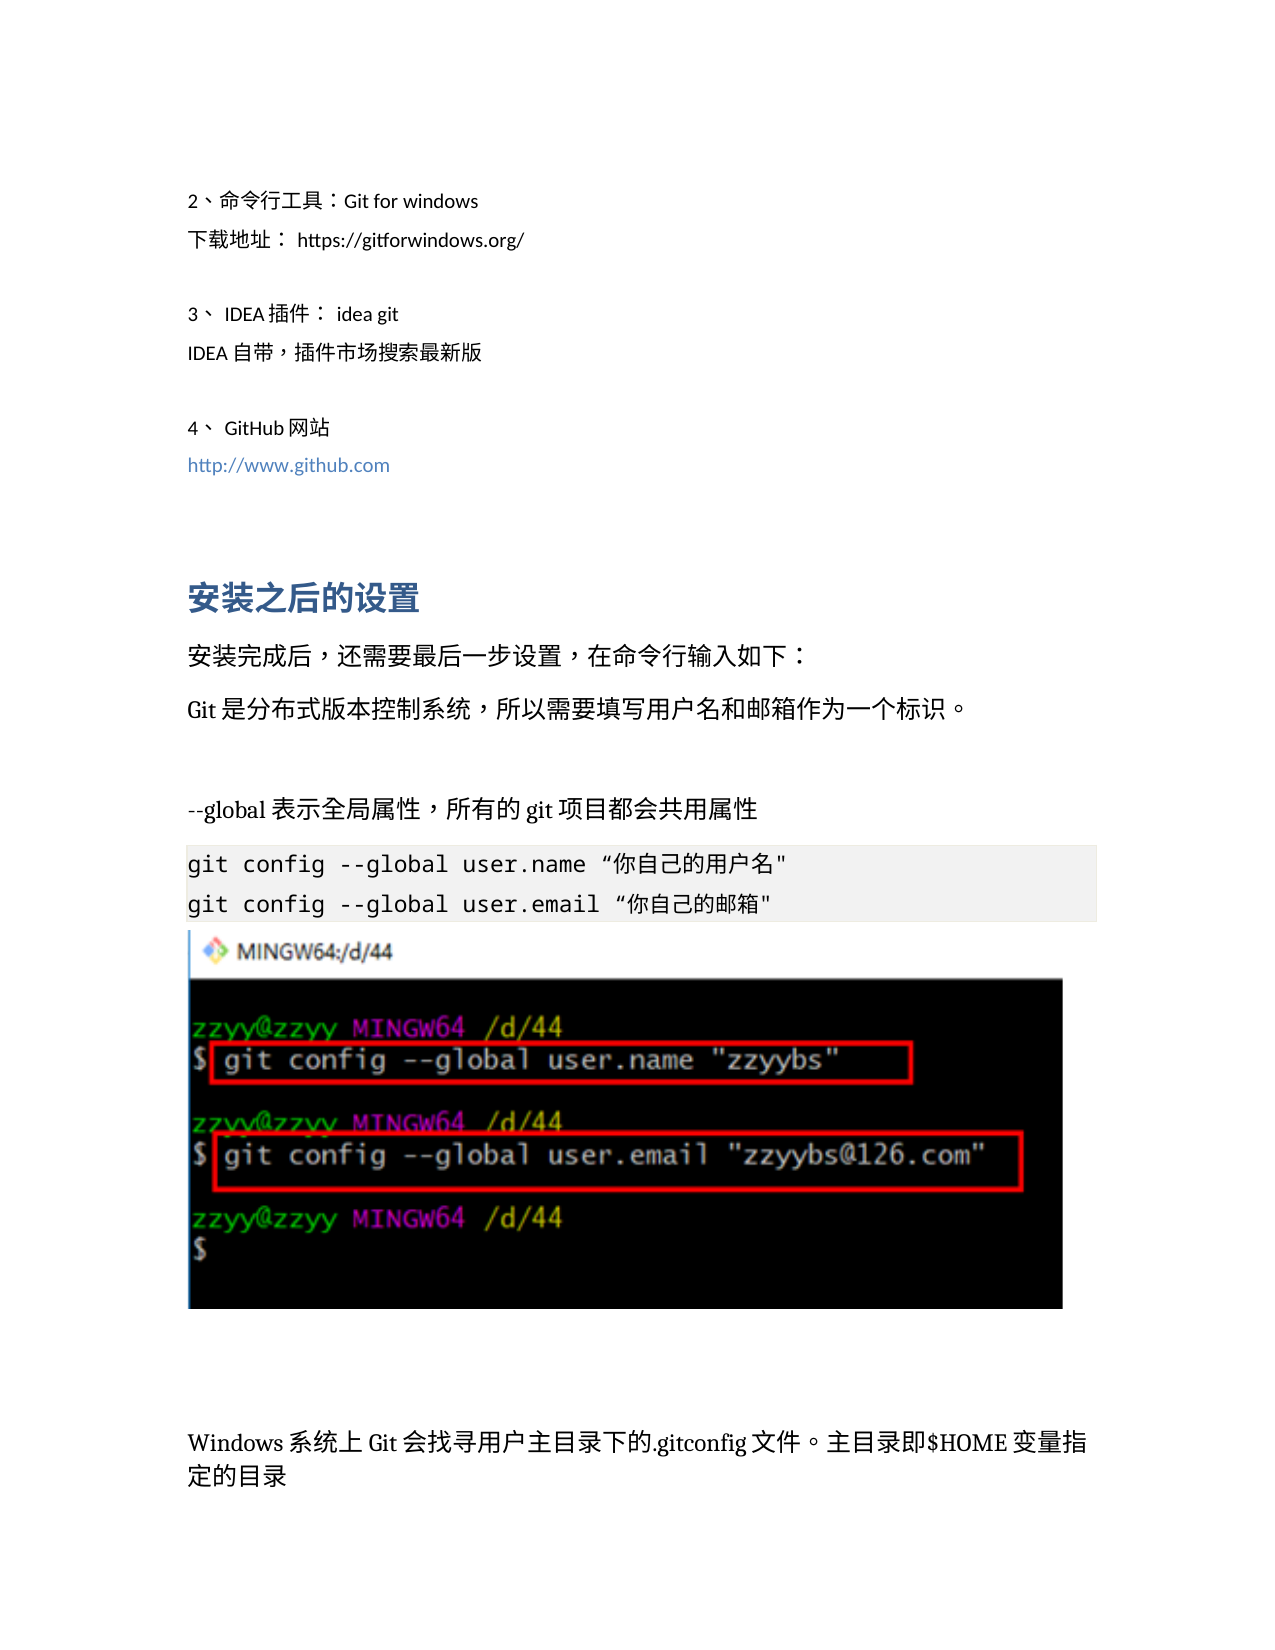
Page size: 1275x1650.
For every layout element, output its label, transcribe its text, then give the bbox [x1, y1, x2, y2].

subtitle 安装之后的设置 [187, 575, 1087, 620]
text http://www.github.com [187, 452, 1087, 477]
text 下载地址： https://gitforwindows.org/ [187, 225, 1087, 253]
text git config --global user.name “你自己的用户名" [188, 846, 1096, 879]
text 2、命令行工具：Git for windows [187, 186, 1087, 214]
text 安装完成后，还需要最后一步设置，在命令行输入如下： [187, 639, 1087, 673]
text --global 表示全局属性，所有的git项目都会共用属性 [187, 792, 1087, 826]
text Git是分布式版本控制系统，所以需要填写用户名和邮箱作为一个标识。 [187, 692, 1087, 726]
text 3、 IDEA插件： idea git [187, 299, 1087, 328]
text 4、 GitHub网站 [187, 413, 1087, 441]
text Windows系统上Git会找寻用户主目录下的.gitconfig文件。主目录即$HOME变量指定的目录 [187, 1424, 1087, 1493]
picture [187, 930, 1063, 1309]
text IDEA自带，插件市场搜索最新版 [187, 338, 1087, 367]
text git config --global user.email “你自己的邮箱" [188, 884, 1096, 921]
